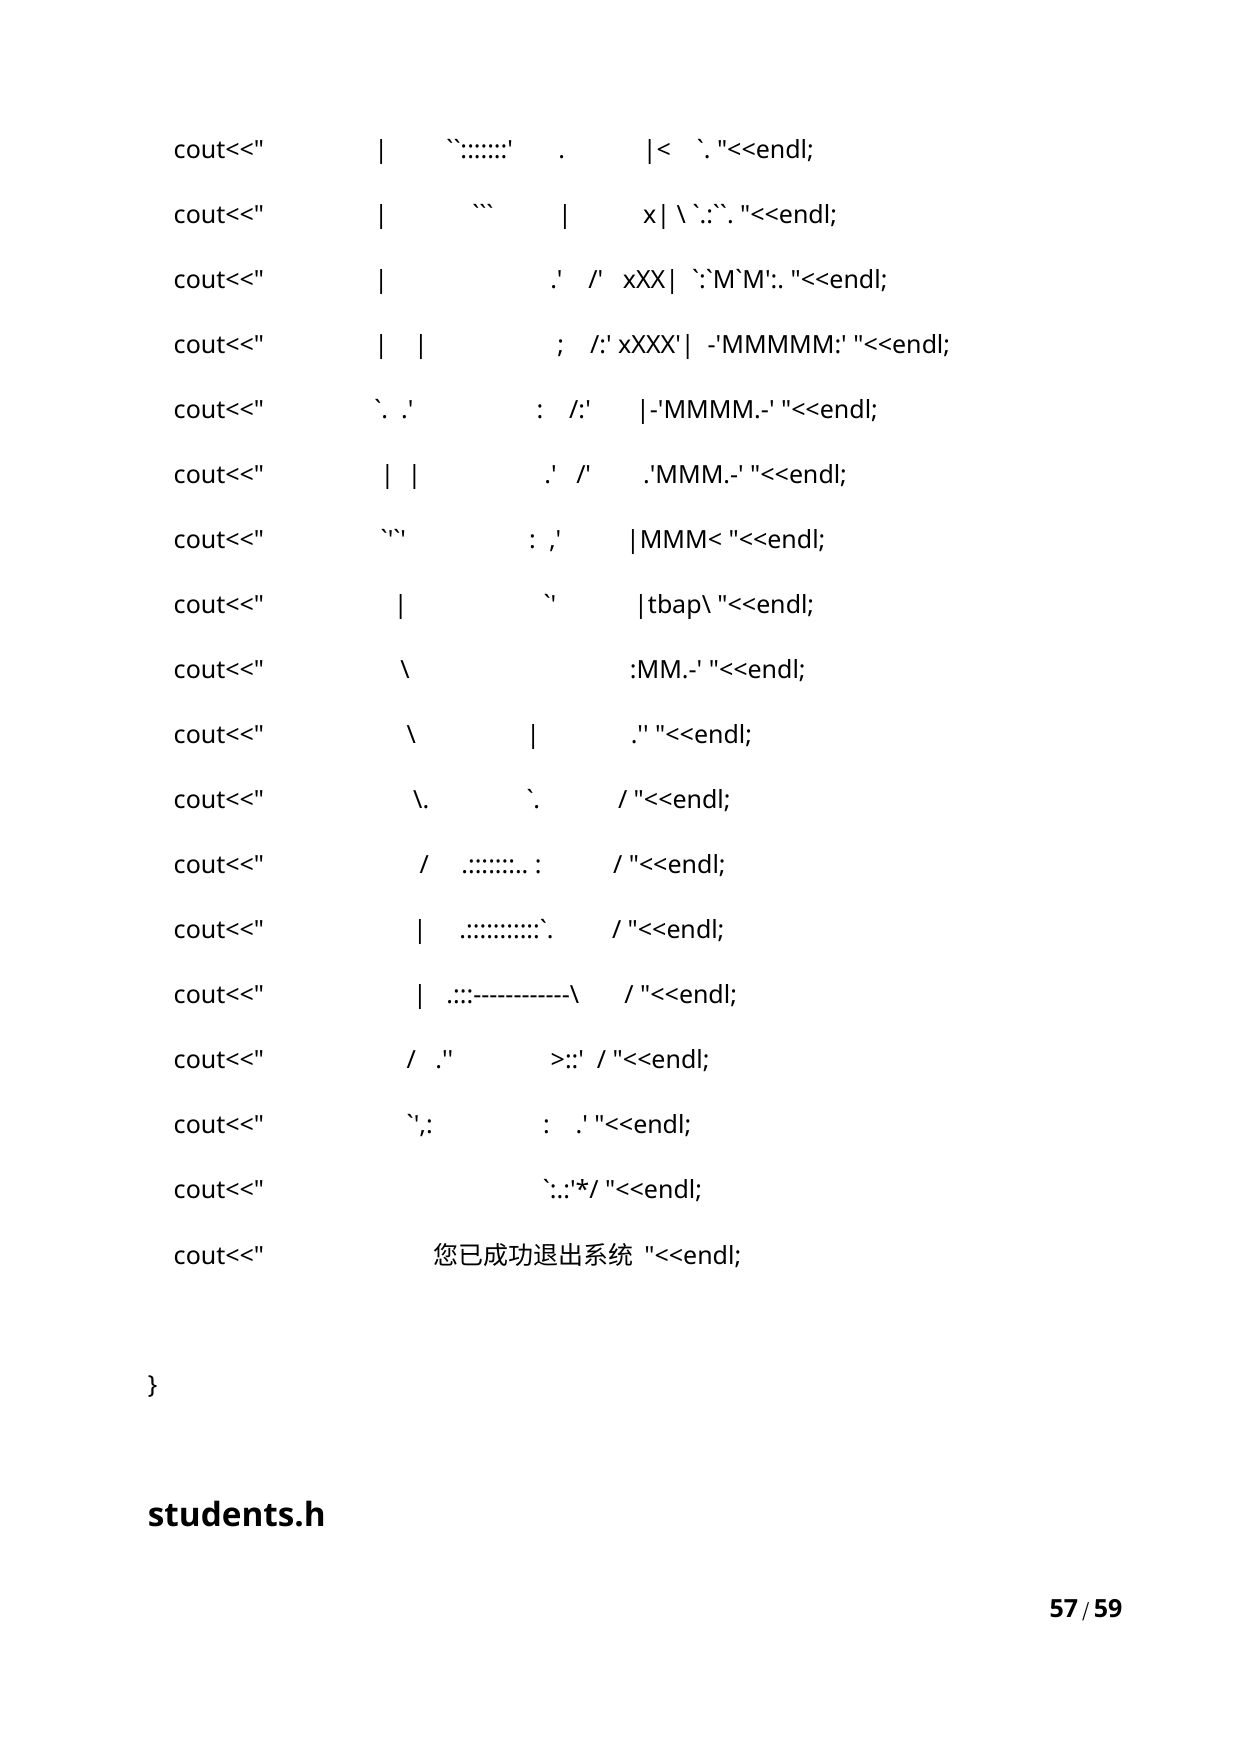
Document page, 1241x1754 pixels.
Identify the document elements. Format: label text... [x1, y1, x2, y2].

text cout<<" | | ; /:' xXXX'| -'MMMMM:' "<<endl; [148, 311, 1122, 376]
text cout<<" | ``:::::::' . |< `. "<<endl; [148, 116, 1122, 181]
text cout<<" | .' /' xXX| `:`M`M':. "<<endl; [148, 246, 1122, 311]
text cout<<" | ``` | x| \ `.:``. "<<endl; [148, 181, 1122, 246]
text cout<<" `',: : .' "<<endl; [148, 1091, 1122, 1156]
text cout<<" `:.:'*/ "<<endl; [148, 1156, 1122, 1221]
text cout<<" | .:::------------\ / "<<endl; [148, 961, 1122, 1026]
text cout<<" 您已成功退出系统 "<<endl; [148, 1221, 1122, 1286]
text cout<<" | .:::::::::::`. / "<<endl; [148, 896, 1122, 961]
text cout<<" \ | .'' "<<endl; [148, 701, 1122, 766]
text cout<<" / .:::::::.. : / "<<endl; [148, 831, 1122, 896]
text cout<<" `'`' : ,' |MMM< "<<endl; [148, 506, 1122, 571]
text cout<<" \ :MM.-' "<<endl; [148, 636, 1122, 701]
text cout<<" / .'' >::' / "<<endl; [148, 1026, 1122, 1091]
text } [148, 1351, 1122, 1416]
text cout<<" `. .' : /:' |-'MMMM.-' "<<endl; [148, 376, 1122, 441]
text cout<<" \. `. / "<<endl; [148, 766, 1122, 831]
text cout<<" | | .' /' .'MMM.-' "<<endl; [148, 441, 1122, 506]
text cout<<" | `' |tbap\ "<<endl; [148, 571, 1122, 636]
text students.h [148, 1481, 1122, 1546]
